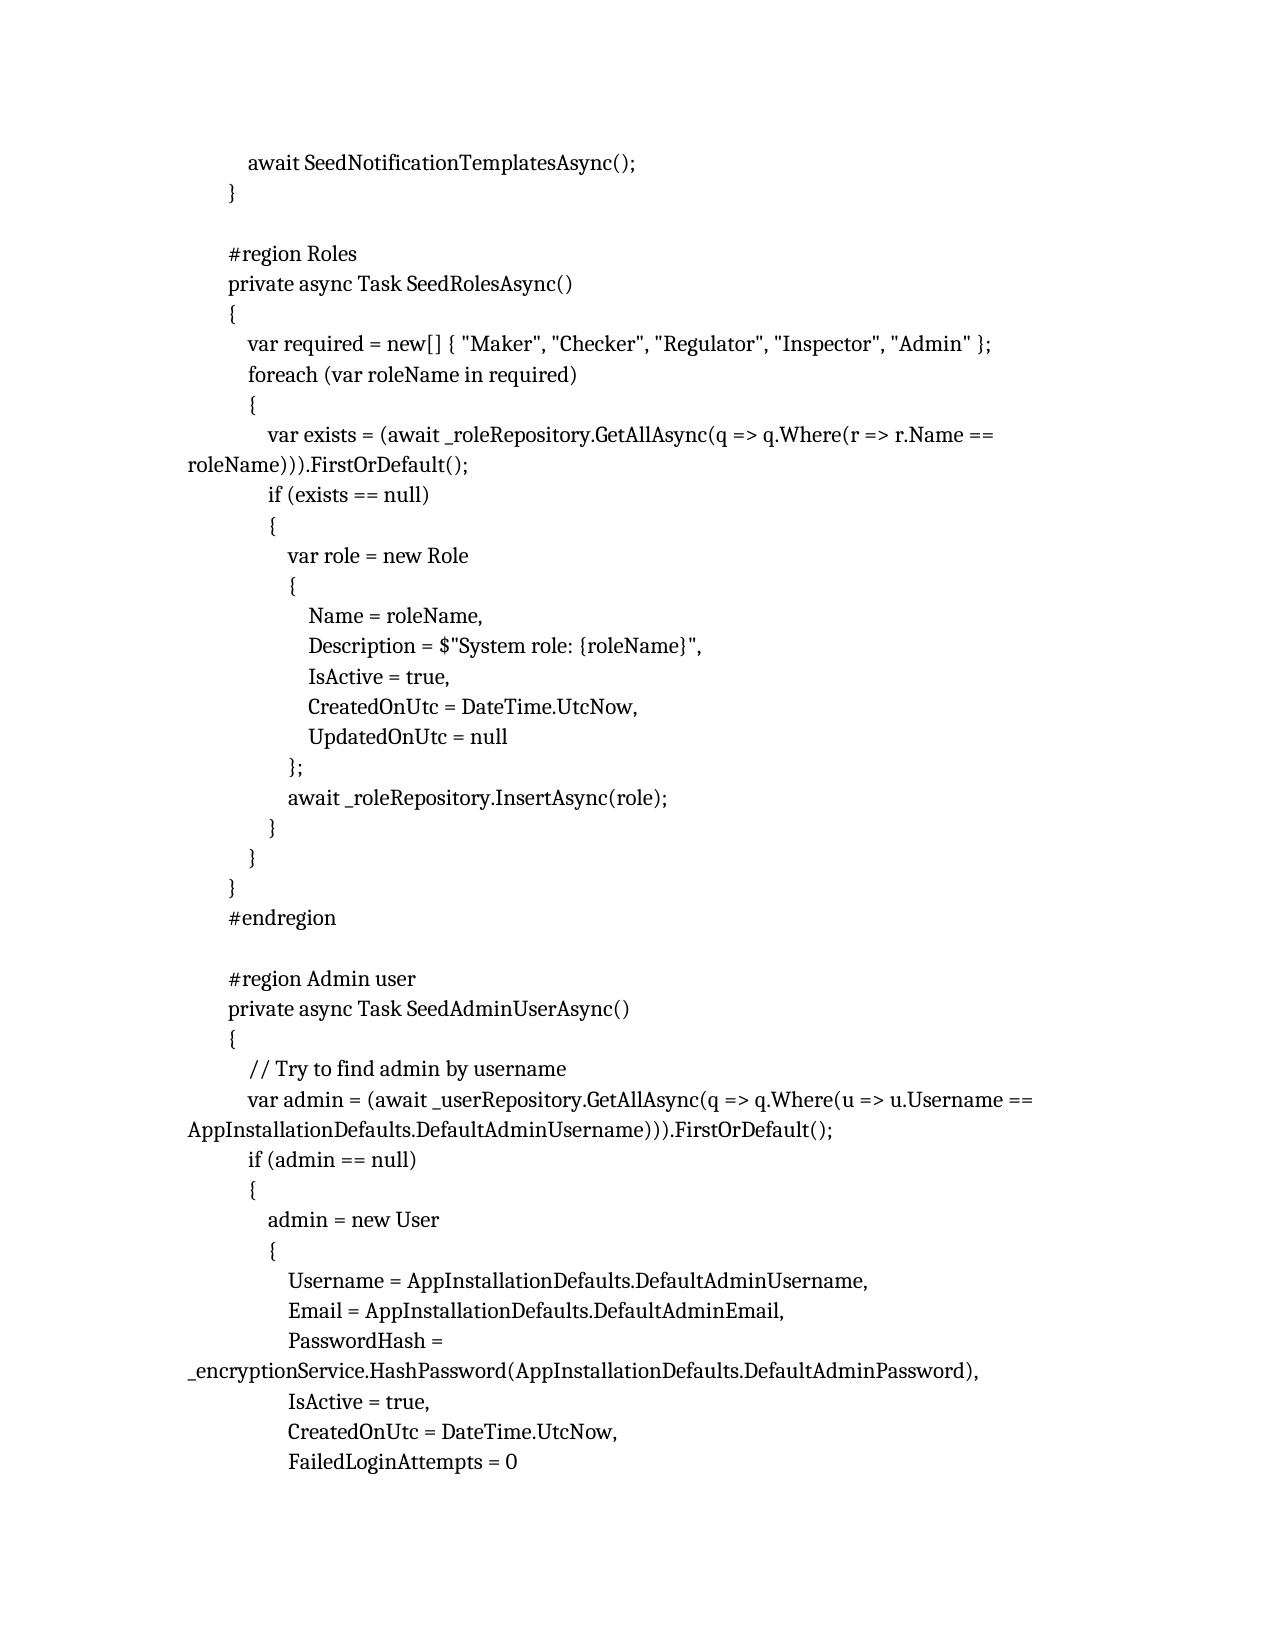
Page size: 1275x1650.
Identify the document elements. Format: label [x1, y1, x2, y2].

text [187, 150, 1087, 1475]
